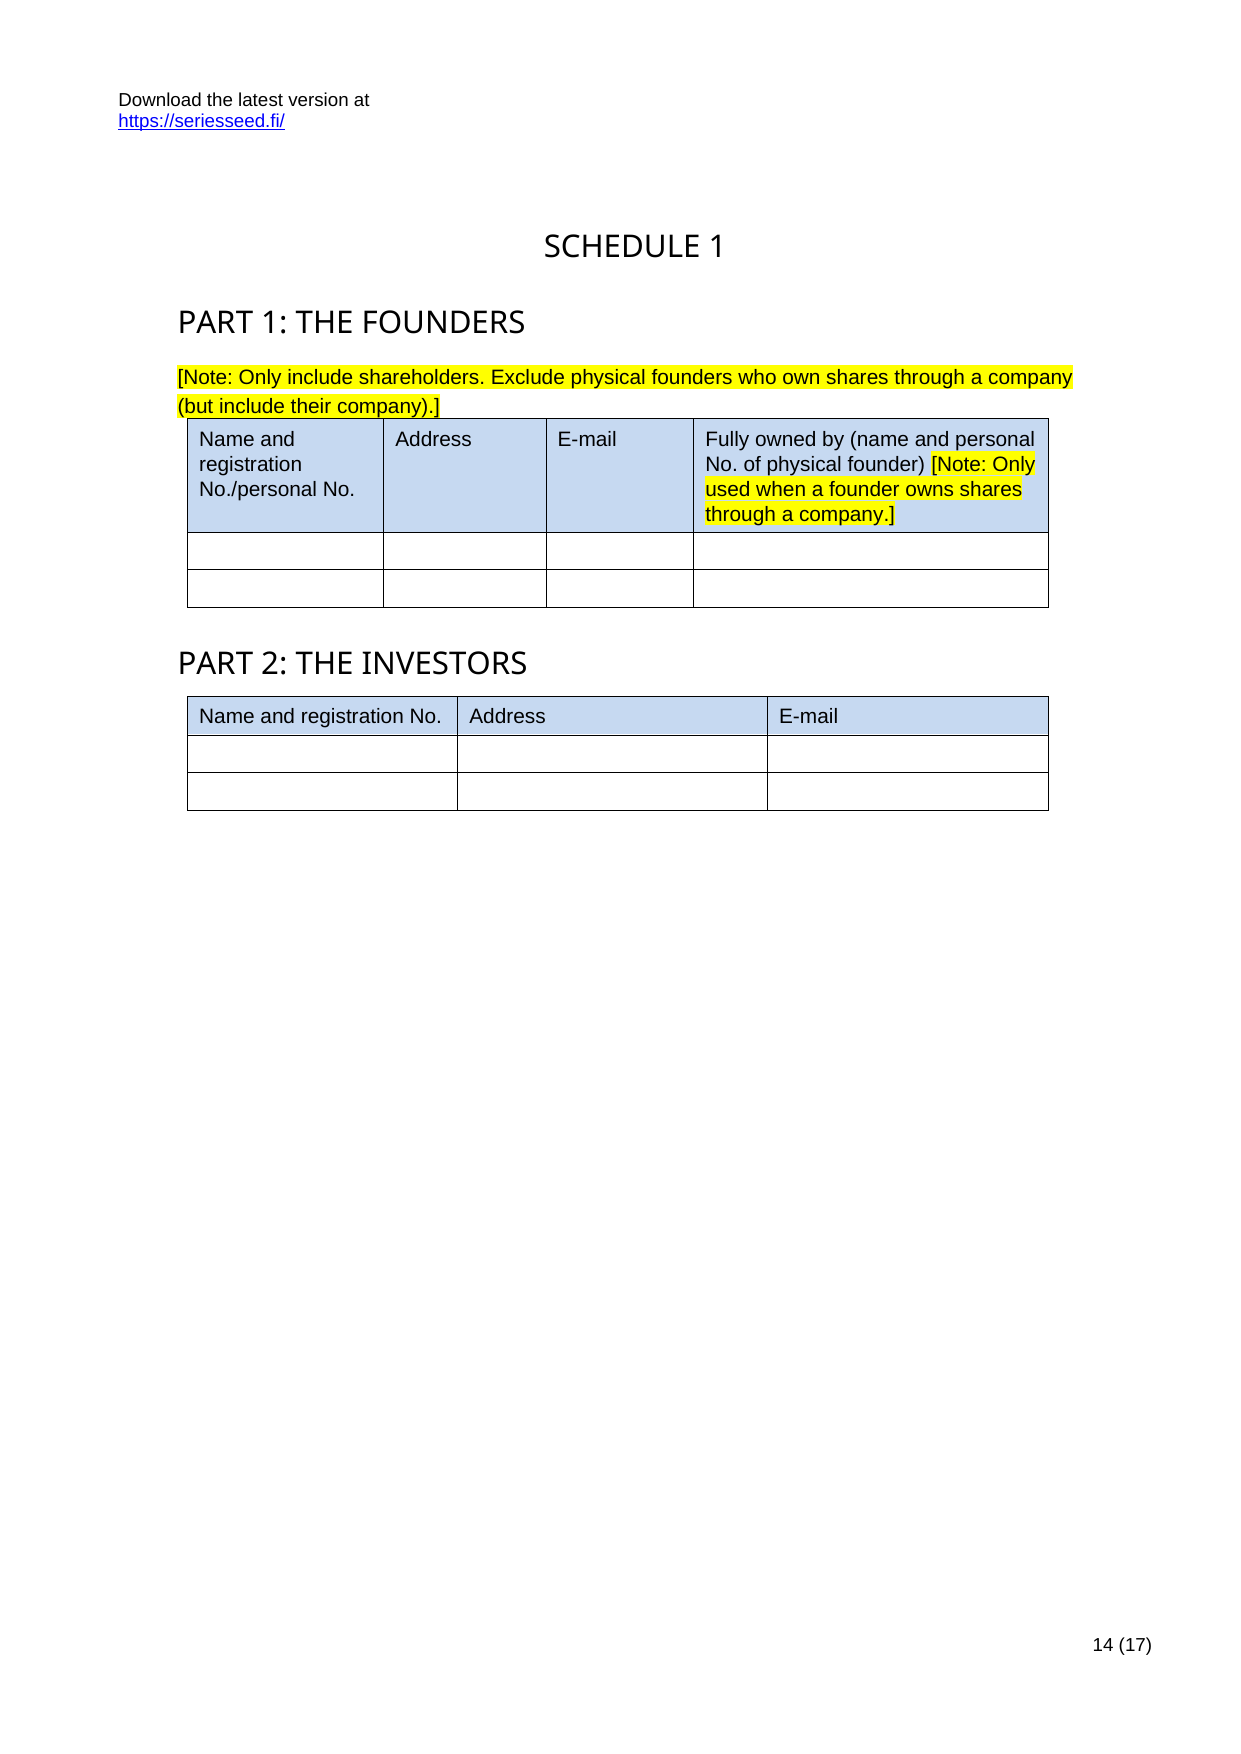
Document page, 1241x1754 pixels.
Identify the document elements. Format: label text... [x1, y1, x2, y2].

table_header Name and registration No. [188, 697, 457, 734]
table_cell [458, 773, 767, 809]
title Schedule 1 [177, 224, 1092, 267]
table_cell [768, 736, 1048, 772]
table_cell [188, 570, 383, 607]
table_header Address [384, 419, 546, 532]
text Part 1: The Founders [177, 300, 1092, 343]
table_header Address [458, 697, 767, 734]
table_cell [547, 533, 693, 569]
text Part 2: The investors [177, 641, 1092, 683]
table_cell [188, 736, 457, 772]
table_cell [768, 773, 1048, 809]
table_header Name and registration No./personal No. [188, 419, 383, 532]
table_header E-mail [547, 419, 693, 532]
table_cell [694, 570, 1048, 607]
table_header Fully owned by (name and personal No. of physical founder) [Note: Only used when a founder owns shares through a company.] [694, 419, 1048, 532]
table_cell [384, 533, 546, 569]
table_cell [188, 773, 457, 809]
table_cell [547, 570, 693, 607]
table_cell [384, 570, 546, 607]
table_cell [188, 533, 383, 569]
text [Note: Only include shareholders. Exclude physical founders who own shares through a company (but include their company).] [177, 360, 1092, 418]
table_header E-mail [768, 697, 1048, 734]
table_cell [694, 533, 1048, 569]
table_cell [458, 736, 767, 772]
